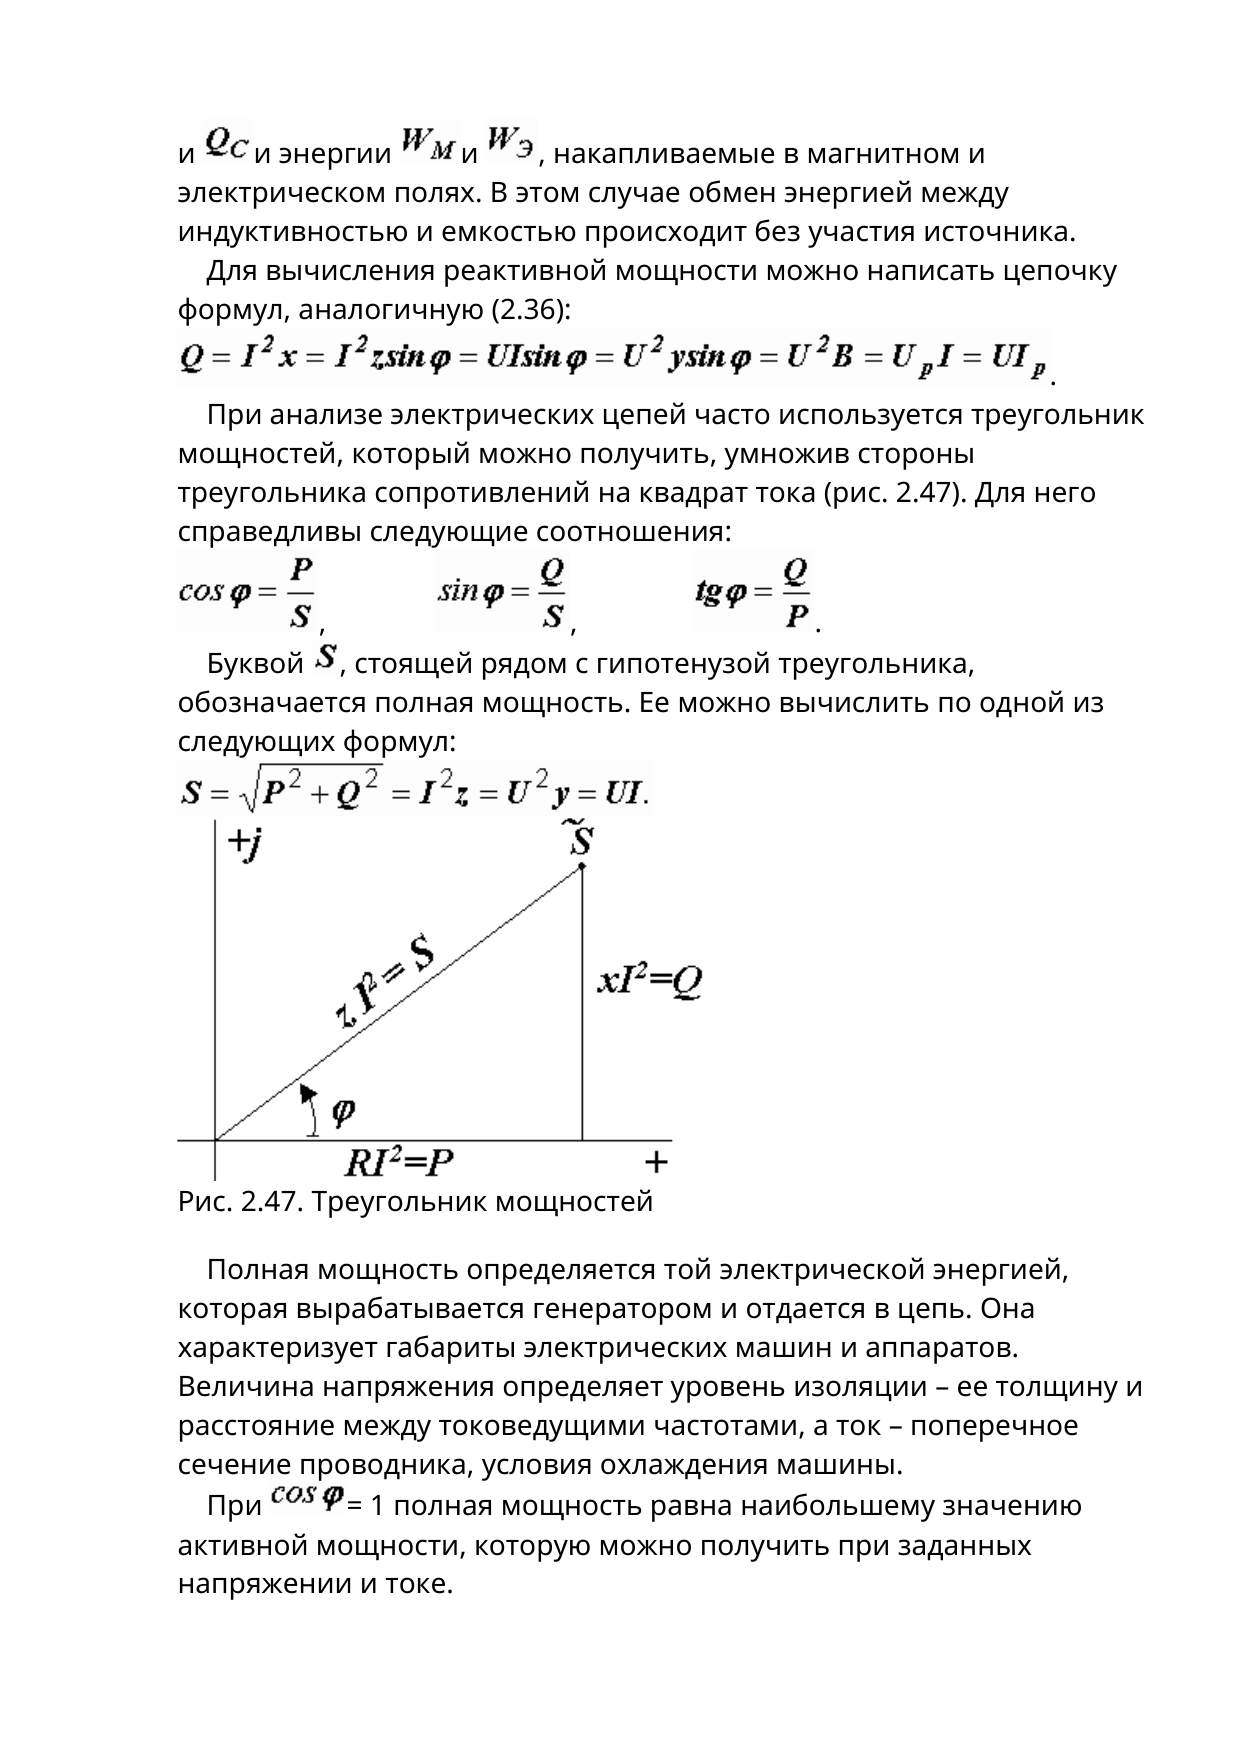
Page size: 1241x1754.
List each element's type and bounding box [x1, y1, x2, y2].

text [177, 118, 1152, 1219]
picture [693, 550, 815, 632]
picture [435, 550, 570, 632]
picture [177, 759, 710, 1181]
picture [202, 118, 254, 164]
picture [269, 1482, 347, 1516]
picture [399, 119, 461, 164]
picture [177, 550, 319, 632]
picture [311, 640, 340, 674]
text [177, 1248, 1152, 1602]
picture [177, 327, 1050, 386]
picture [485, 118, 538, 164]
